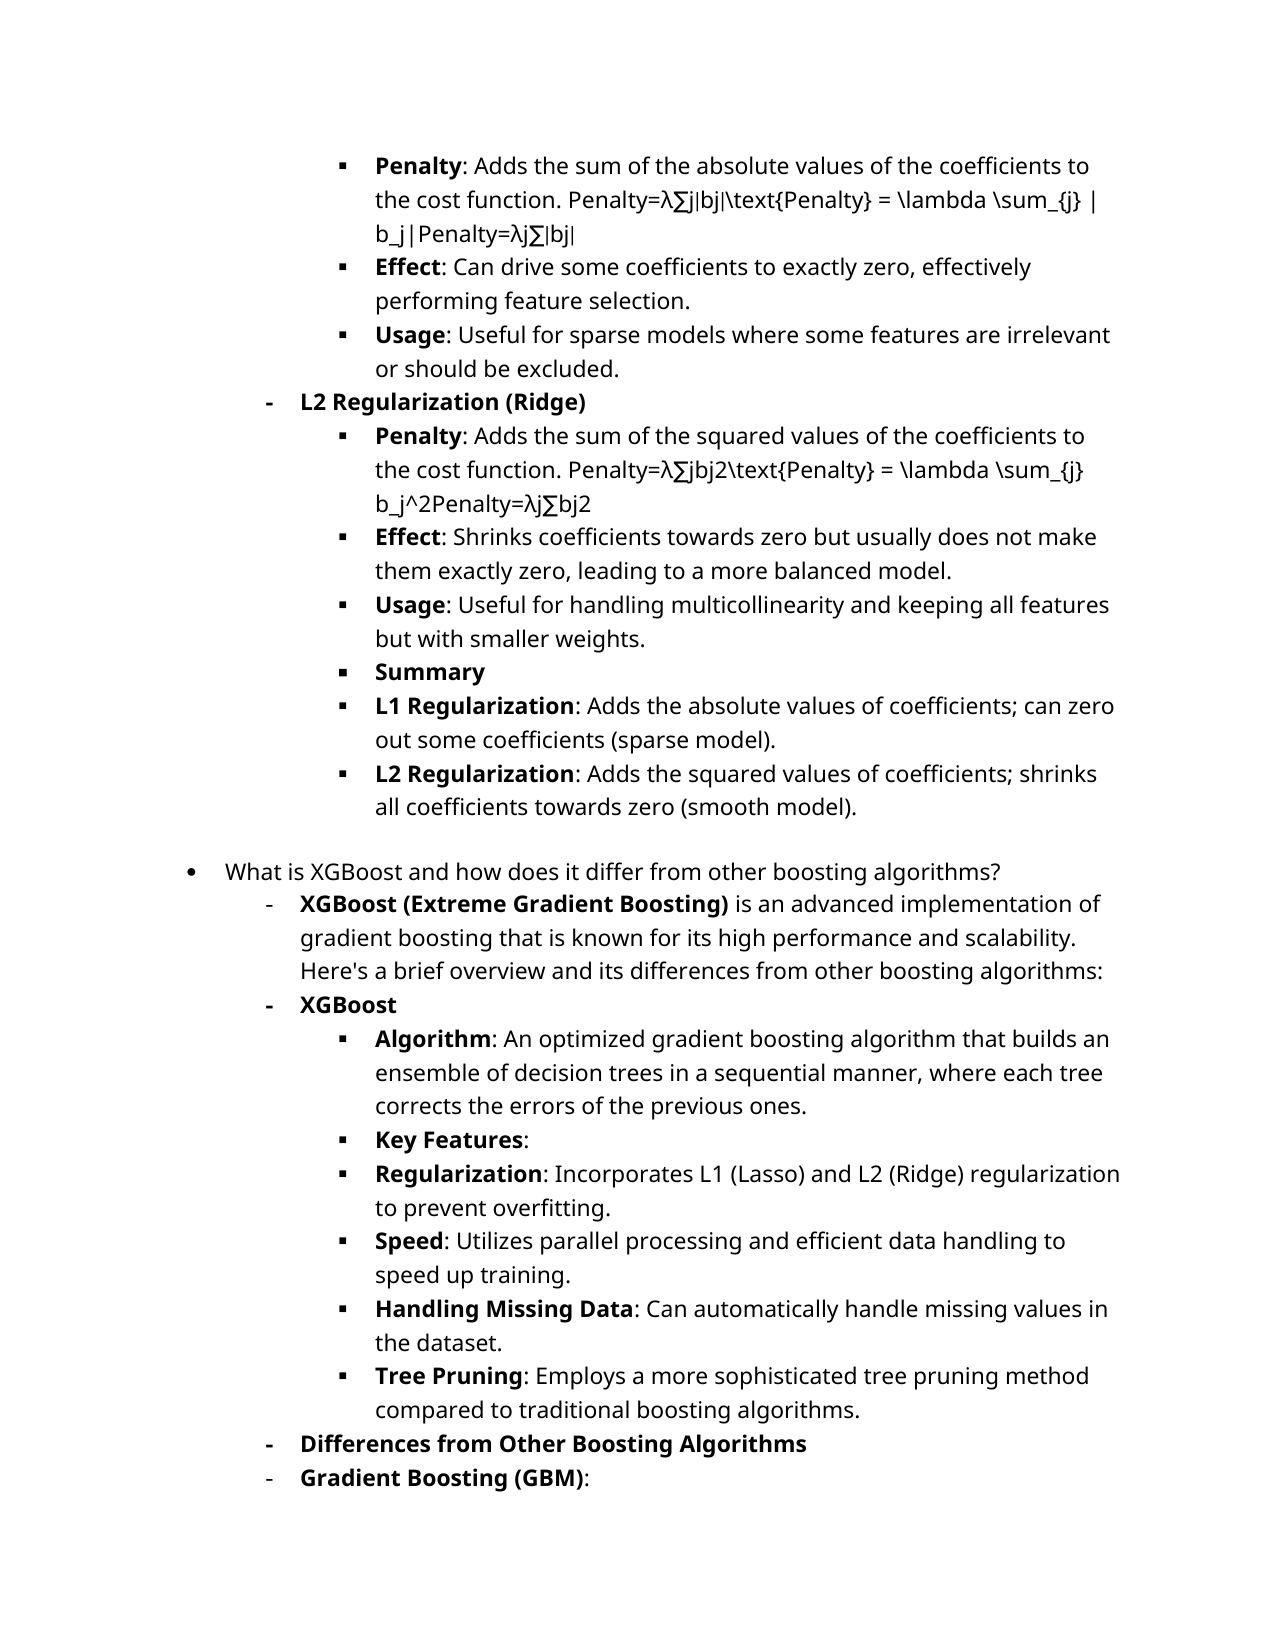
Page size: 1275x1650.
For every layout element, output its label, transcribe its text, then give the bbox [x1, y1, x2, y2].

list Key Features: [337, 1124, 1125, 1155]
list Summary [337, 656, 1125, 688]
list Usage: Useful for sparse models where some features are irrelevant or should be excluded. [337, 319, 1125, 384]
list Handling Missing Data: Can automatically handle missing values in the dataset. [337, 1293, 1125, 1358]
list What is XGBoost and how does it differ from other boosting algorithms? [187, 856, 1125, 888]
list Speed: Utilizes parallel processing and efficient data handling to speed up training. [337, 1225, 1125, 1290]
list Penalty: Adds the sum of the absolute values of the coefficients to the cost function. Penalty=λ∑j∣bj∣\text{Penalty} = \lambda \sum_{j} |b_j|Penalty=λj∑​∣bj​∣ [337, 150, 1125, 249]
list Penalty: Adds the sum of the squared values of the coefficients to the cost function. Penalty=λ∑jbj2\text{Penalty} = \lambda \sum_{j} b_j^2Penalty=λj∑​bj2​ [337, 420, 1125, 519]
list XGBoost [262, 989, 1125, 1020]
list L2 Regularization (Ridge) [262, 386, 1125, 418]
list L1 Regularization: Adds the absolute values of coefficients; can zero out some coefficients (sparse model). [337, 690, 1125, 755]
list Algorithm: An optimized gradient boosting algorithm that builds an ensemble of decision trees in a sequential manner, where each tree corrects the errors of the previous ones. [337, 1023, 1125, 1122]
list Regularization: Incorporates L1 (Lasso) and L2 (Ridge) regularization to prevent overfitting. [337, 1158, 1125, 1223]
list Differences from Other Boosting Algorithms [262, 1428, 1125, 1459]
list Effect: Can drive some coefficients to exactly zero, effectively performing feature selection. [337, 251, 1125, 316]
list Usage: Useful for handling multicollinearity and keeping all features but with smaller weights. [337, 589, 1125, 654]
list XGBoost (Extreme Gradient Boosting) is an advanced implementation of gradient boosting that is known for its high performance and scalability. Here's a brief overview and its differences from other boosting algorithms: [262, 888, 1125, 986]
list L2 Regularization: Adds the squared values of coefficients; shrinks all coefficients towards zero (smooth model). [337, 758, 1125, 823]
list Tree Pruning: Employs a more sophisticated tree pruning method compared to traditional boosting algorithms. [337, 1360, 1125, 1425]
list Effect: Shrinks coefficients towards zero but usually does not make them exactly zero, leading to a more balanced model. [337, 521, 1125, 586]
list Gradient Boosting (GBM): [262, 1462, 1125, 1493]
